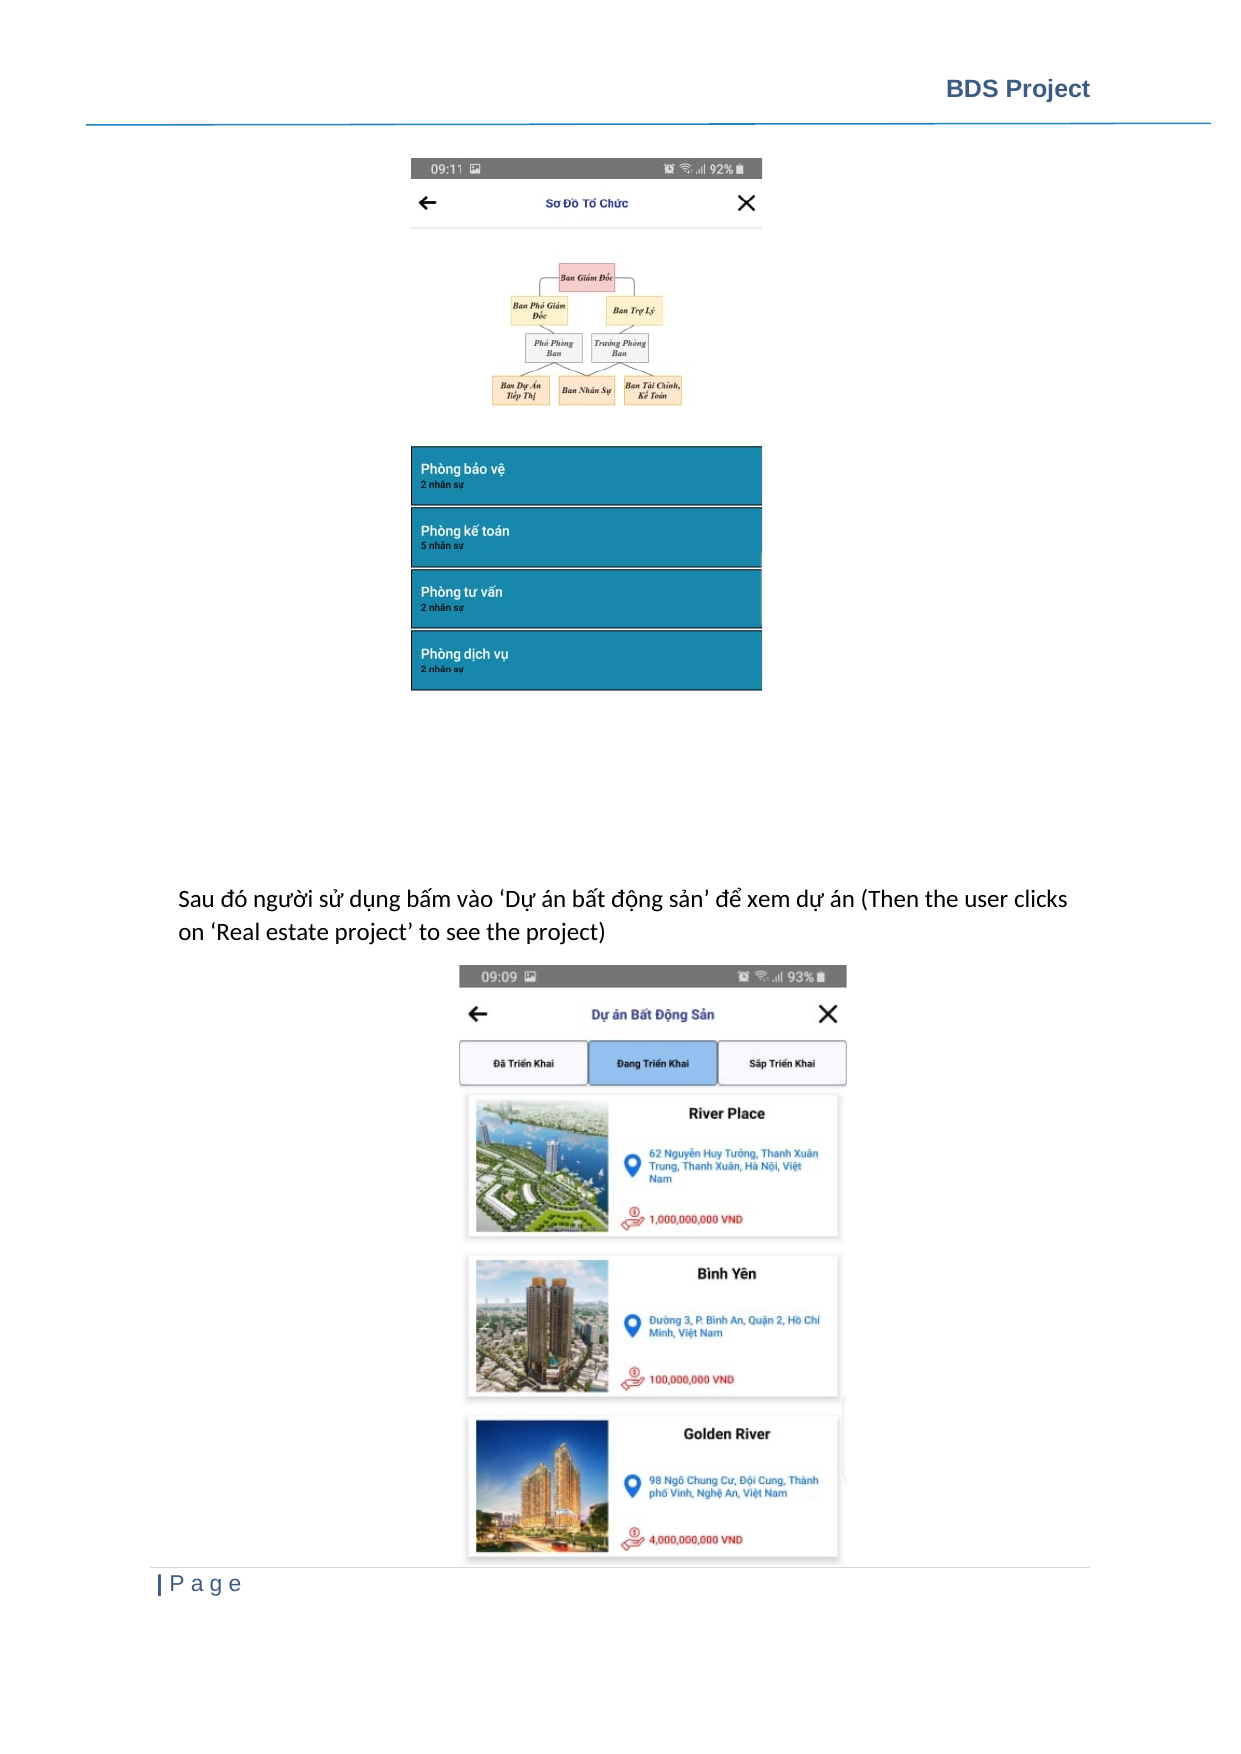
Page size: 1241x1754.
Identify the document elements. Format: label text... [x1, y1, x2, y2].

picture [411, 158, 763, 881]
picture [459, 965, 847, 1566]
